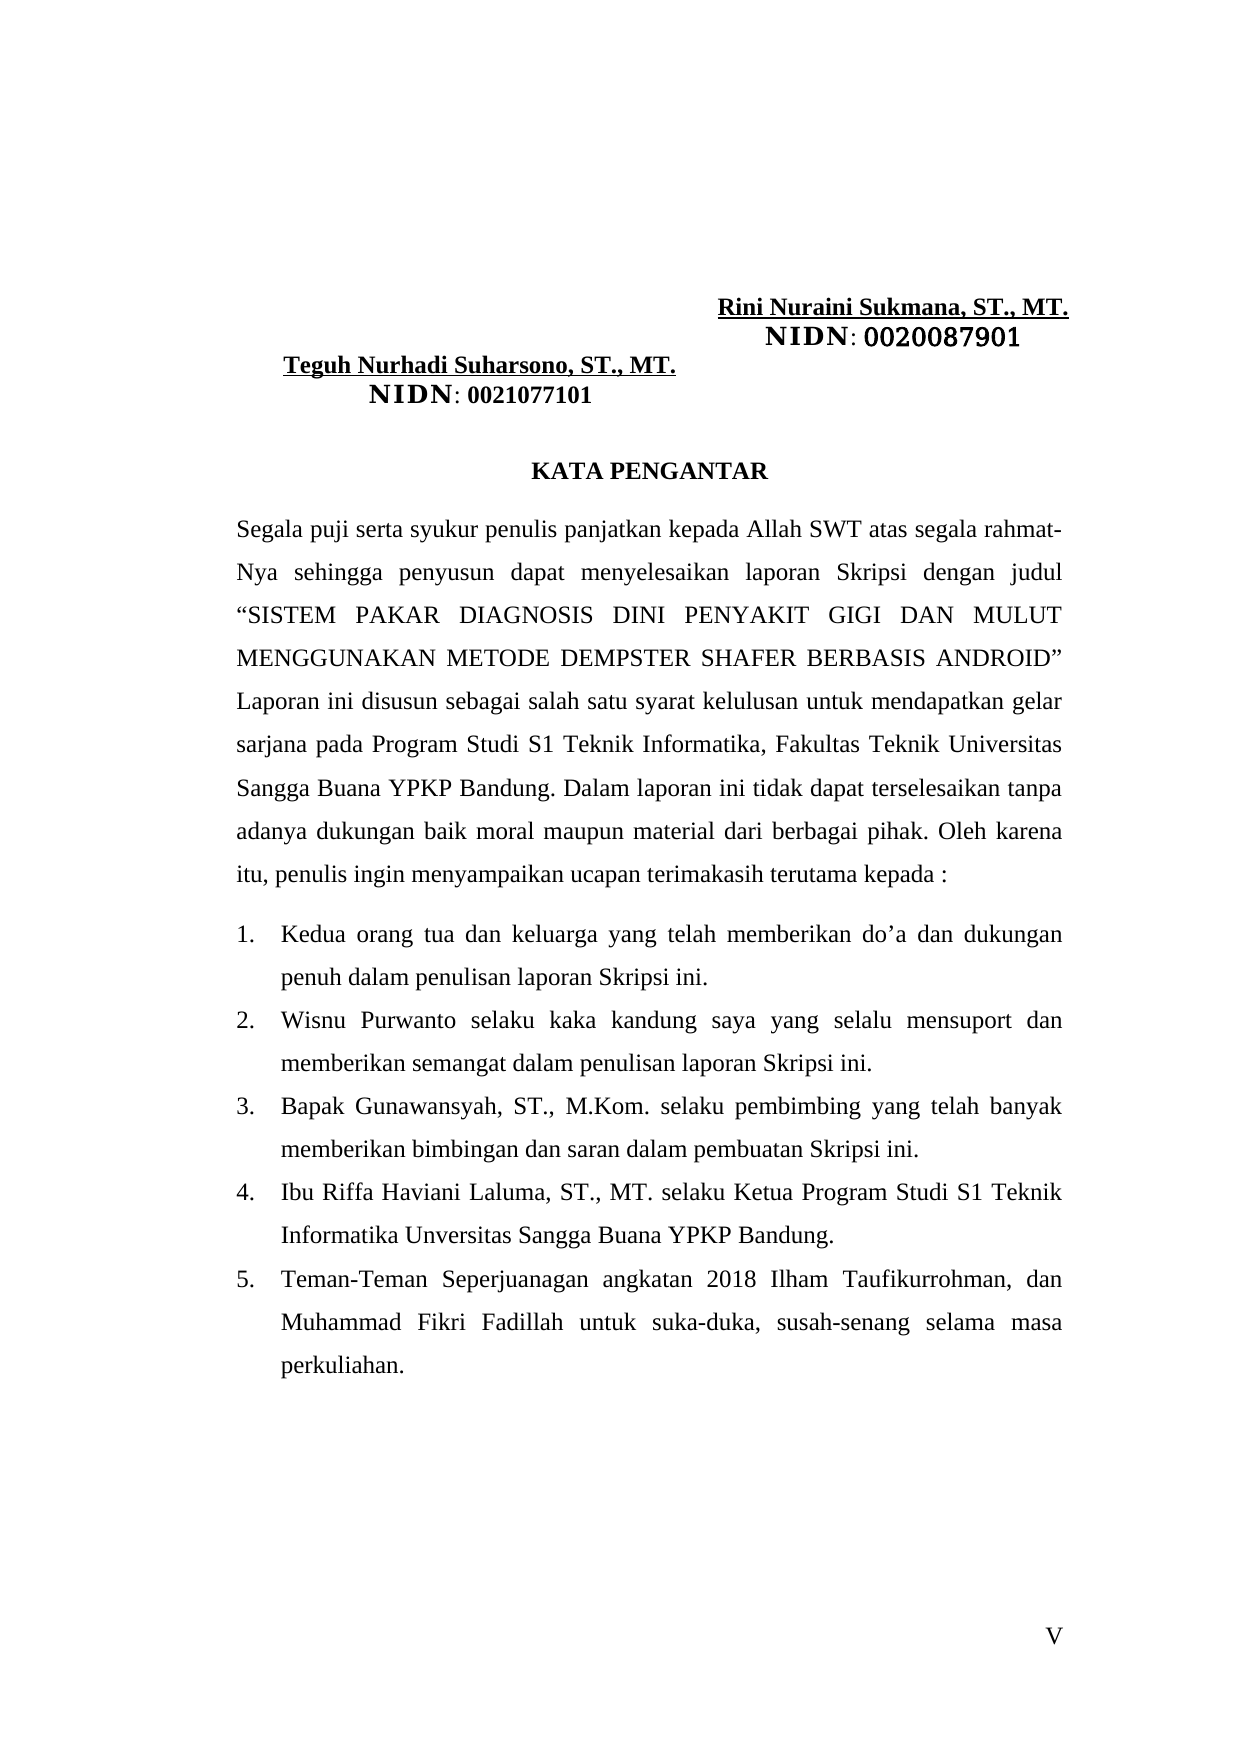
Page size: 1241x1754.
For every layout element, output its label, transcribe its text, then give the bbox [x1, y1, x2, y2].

subtitle KATA PENGANTAR [236, 456, 1063, 485]
list Ibu Riffa Haviani Laluma, ST., MT. selaku Ketua Program Studi S1 Teknik Informatika Unversitas Sangga Buana YPKP Bandung. [236, 1177, 1063, 1249]
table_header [694, 177, 1092, 409]
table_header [266, 177, 693, 409]
text Segala puji serta syukur penulis panjatkan kepada Allah SWT atas segala rahmat-Nya sehingga penyusun dapat menyelesaikan laporan Skripsi dengan judul “SISTEM PAKAR DIAGNOSIS DINI PENYAKIT GIGI DAN MULUT MENGGUNAKAN METODE DEMPSTER SHAFER BERBASIS ANDROID” Laporan ini disusun sebagai salah satu syarat kelulusan untuk mendapatkan gelar sarjana pada Program Studi S1 Teknik Informatika, Fakultas Teknik Universitas Sangga Buana YPKP Bandung. Dalam laporan ini tidak dapat terselesaikan tanpa adanya dukungan baik moral maupun material dari berbagai pihak. Oleh karena itu, penulis ingin menyampaikan ucapan terimakasih terutama kepada : [236, 514, 1063, 888]
list Kedua orang tua dan keluarga yang telah memberikan do’a dan dukungan penuh dalam penulisan laporan Skripsi ini. [236, 919, 1063, 991]
list Wisnu Purwanto selaku kaka kandung saya yang selalu mensuport dan memberikan semangat dalam penulisan laporan Skripsi ini. [236, 1005, 1063, 1077]
list Teman-Teman Seperjuanagan angkatan 2018 Ilham Taufikurrohman, dan Muhammad Fikri Fadillah untuk suka-duka, susah-senang selama masa perkuliahan. [236, 1264, 1063, 1379]
list Bapak Gunawansyah, ST., M.Kom. selaku pembimbing yang telah banyak memberikan bimbingan dan saran dalam pembuatan Skripsi ini. [236, 1091, 1063, 1163]
